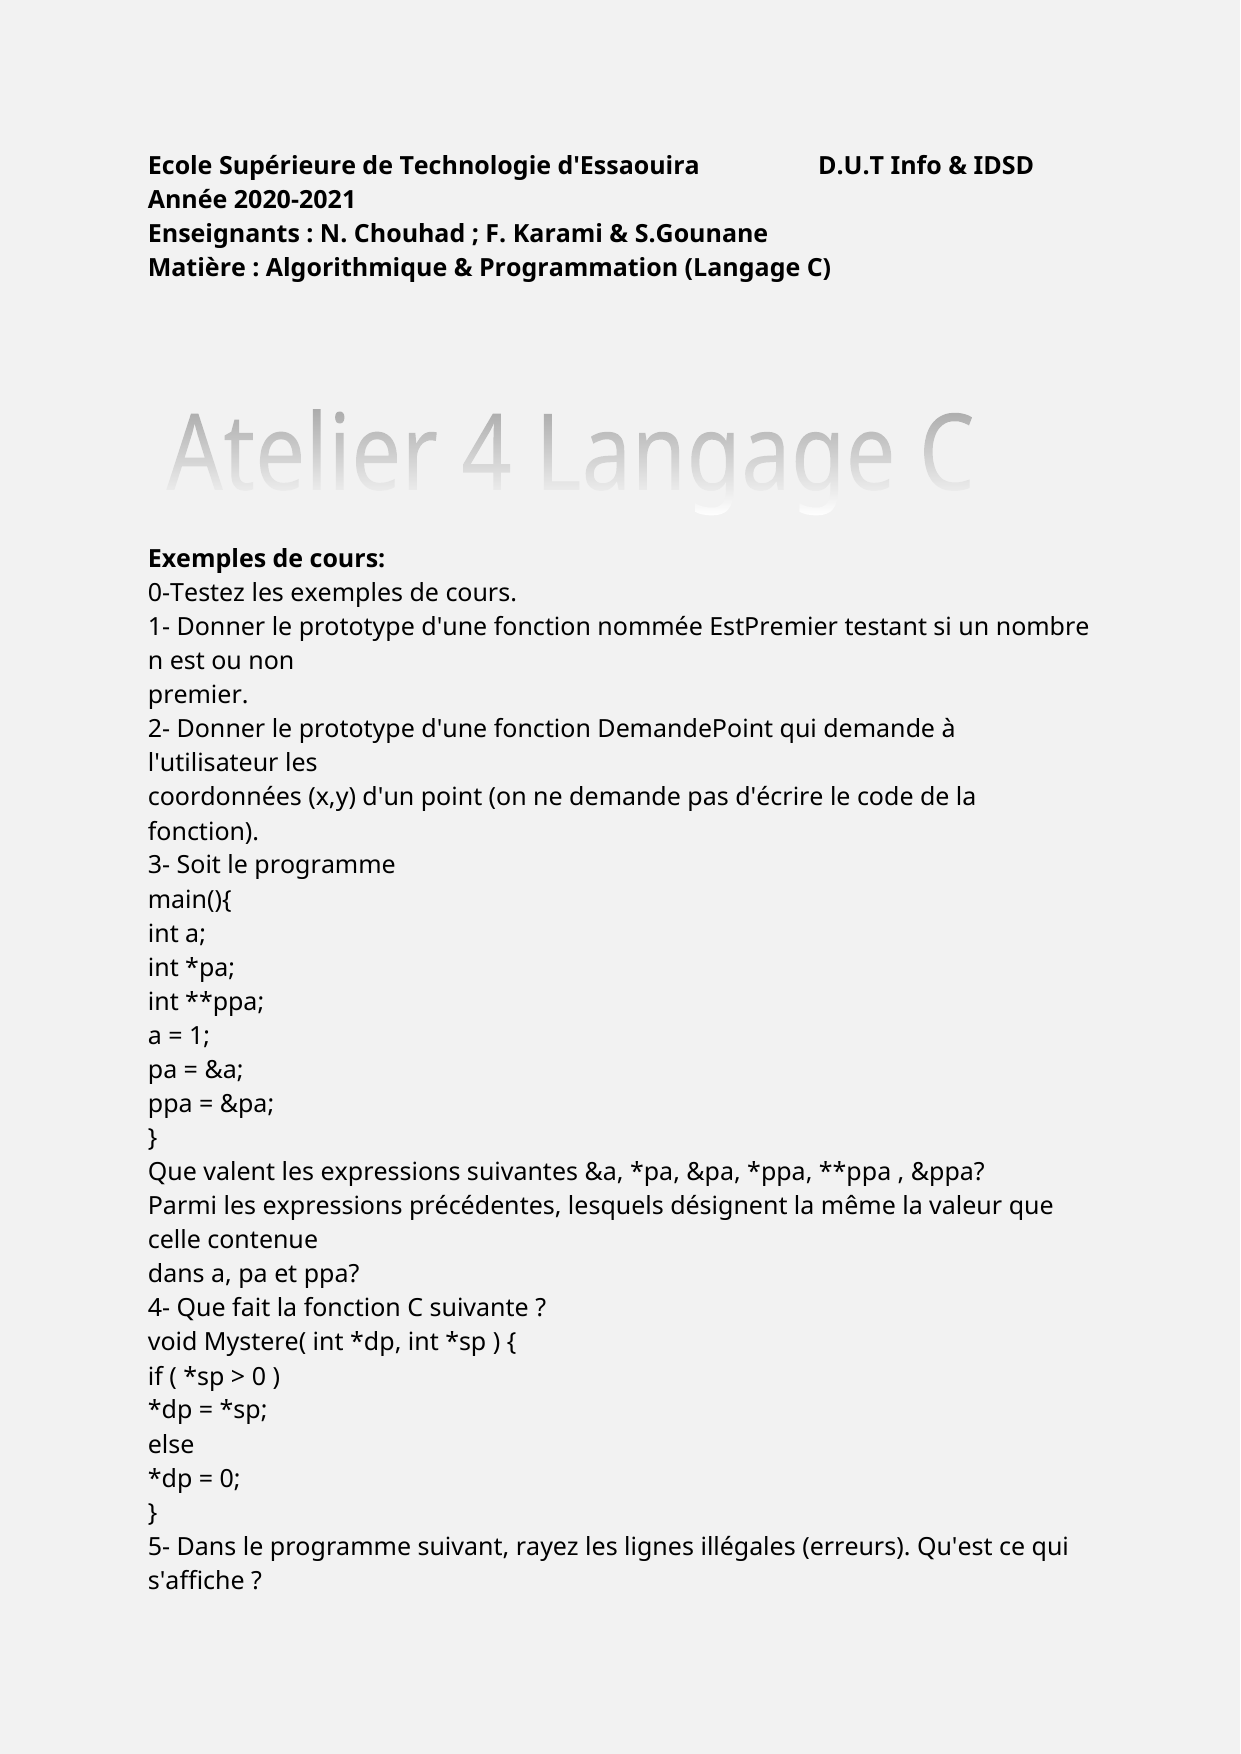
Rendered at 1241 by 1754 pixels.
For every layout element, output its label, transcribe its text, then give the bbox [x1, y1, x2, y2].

text Enseignants : N. Chouhad ; F. Karami & S.Gounane [148, 216, 1093, 250]
text } [148, 1120, 1093, 1154]
text } [148, 1494, 1093, 1528]
text 4- Que fait la fonction C suivante ? [148, 1290, 1093, 1324]
text 1- Donner le prototype d'une fonction nommée EstPremier testant si un nombre n est ou non [148, 609, 1093, 677]
text Matière : Algorithmique & Programmation (Langage C) [148, 250, 1093, 284]
text else [148, 1426, 1093, 1460]
text 5- Dans le programme suivant, rayez les lignes illégales (erreurs). Qu'est ce qui s'affiche ? [148, 1528, 1093, 1597]
text *dp = *sp; [148, 1392, 1093, 1426]
text a = 1; [148, 1017, 1093, 1052]
text 2- Donner le prototype d'une fonction DemandePoint qui demande à l'utilisateur les [148, 711, 1093, 779]
text Parmi les expressions précédentes, lesquels désignent la même la valeur que celle contenue [148, 1188, 1093, 1256]
text ppa = &pa; [148, 1086, 1093, 1120]
text int **ppa; [148, 983, 1093, 1017]
text Année 2020-2021 [148, 182, 1093, 216]
text int *pa; [148, 949, 1093, 983]
text *dp = 0; [148, 1460, 1093, 1494]
text pa = &a; [148, 1052, 1093, 1086]
text Que valent les expressions suivantes &a, *pa, &pa, *ppa, **ppa , &ppa? [148, 1154, 1093, 1188]
text 0-Testez les exemples de cours. [148, 575, 1093, 609]
text coordonnées (x,y) d'un point (on ne demande pas d'écrire le code de la fonction). [148, 779, 1093, 847]
text Exemples de cours: [148, 541, 1093, 575]
text int a; [148, 915, 1093, 949]
text dans a, pa et ppa? [148, 1256, 1093, 1290]
text void Mystere( int *dp, int *sp ) { [148, 1324, 1093, 1358]
text premier. [148, 677, 1093, 711]
text main(){ [148, 881, 1093, 915]
text 3- Soit le programme [148, 847, 1093, 881]
text Ecole Supérieure de Technologie d'Essaouira D.U.T Info & IDSD [148, 148, 1093, 182]
text if ( *sp > 0 ) [148, 1358, 1093, 1392]
